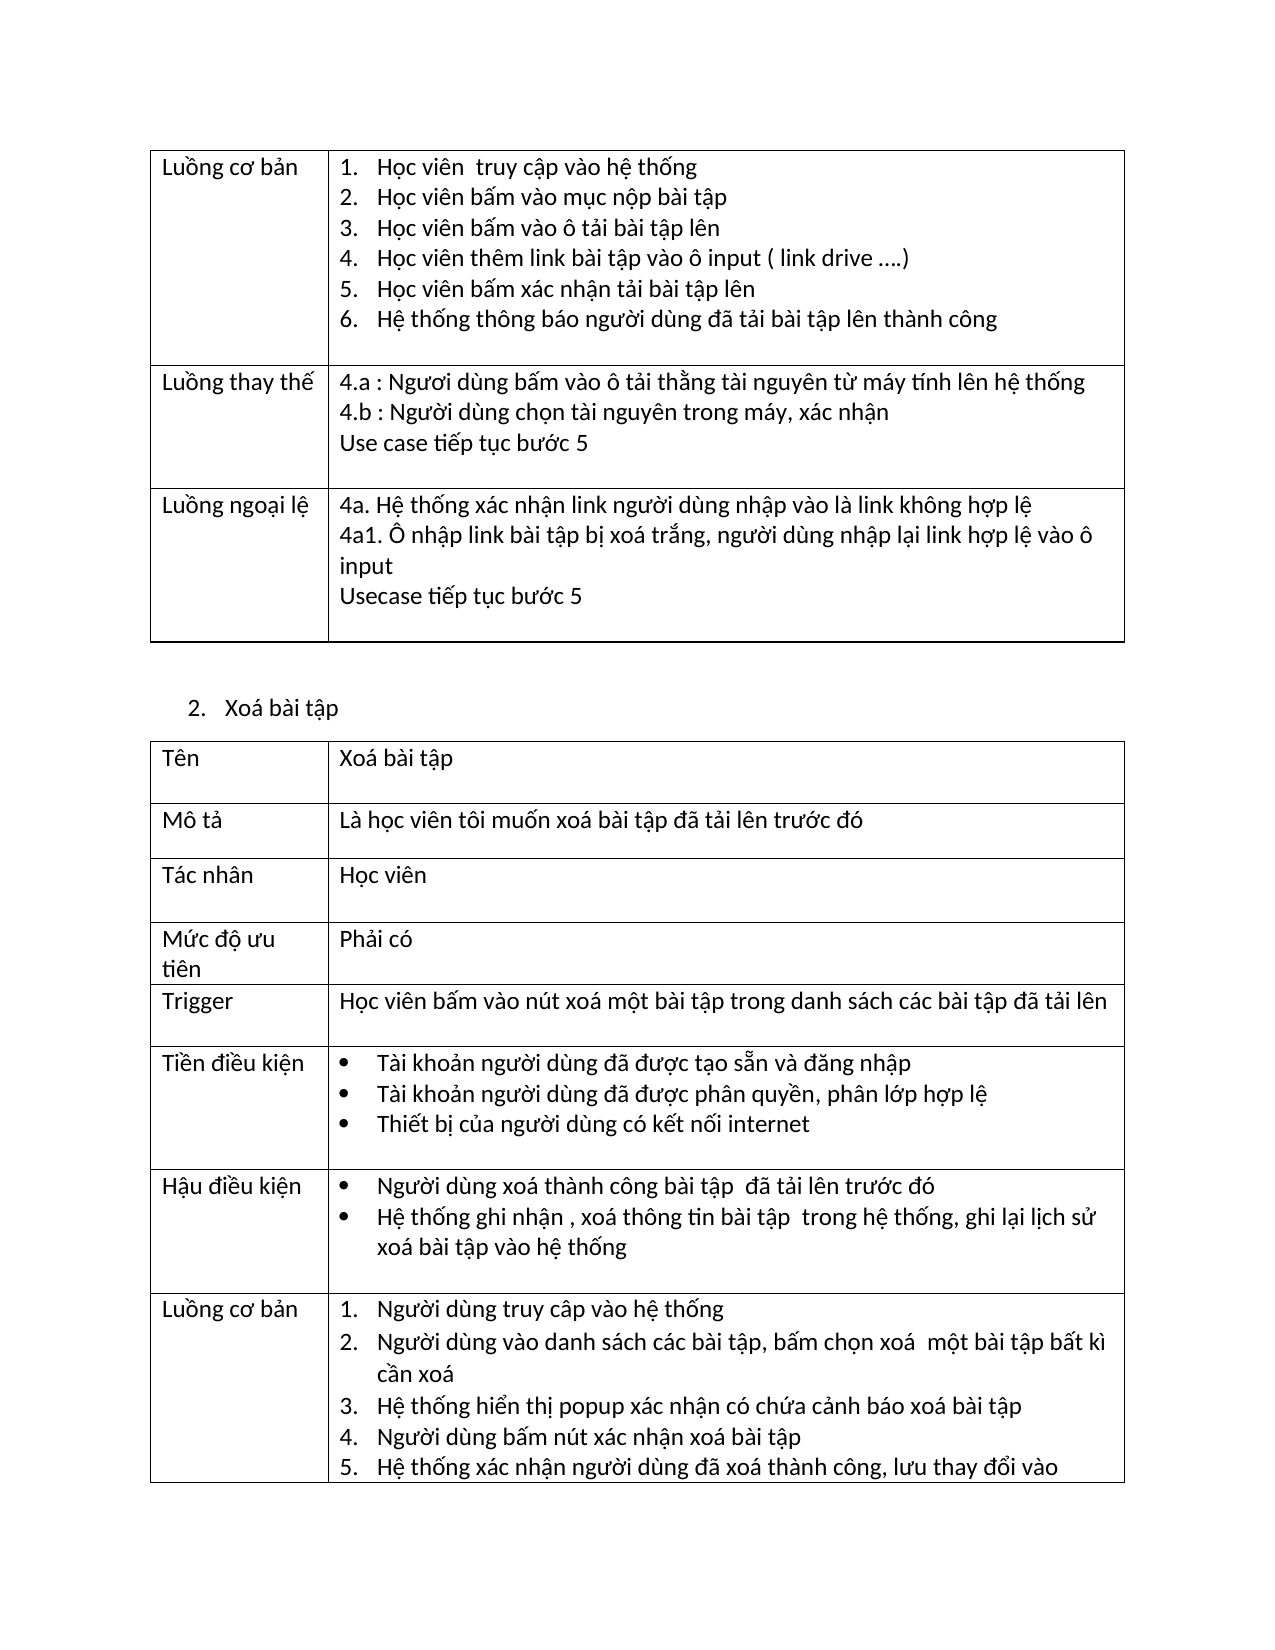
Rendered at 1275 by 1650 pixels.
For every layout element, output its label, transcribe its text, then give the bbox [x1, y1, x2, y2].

table_cell Học viên [329, 859, 1124, 922]
table_cell Tiền điều kiện [151, 1047, 328, 1169]
table_cell Học viên bấm vào nút xoá một bài tập trong danh sách các bài tập đã tải lên [329, 985, 1124, 1046]
table_cell Học viên truy cập vào hệ thống Học viên bấm vào mục nộp bài tập Học viên bấm vào ô tải bài tập lên Học viên thêm link bài tập vào ô input ( link drive ….) Học viên bấm xác nhận tải bài tập lên Hệ thống thông báo người dùng đã tải bài tập lên thành công [329, 151, 1124, 365]
table_cell Tài khoản người dùng đã được tạo sẵn và đăng nhập Tài khoản người dùng đã được phân quyền, phân lớp hợp lệ Thiết bị của người dùng có kết nối internet [329, 1047, 1124, 1169]
table_cell Phải có [329, 923, 1124, 984]
table_cell Người dùng xoá thành công bài tập đã tải lên trước đó Hệ thống ghi nhận , xoá thông tin bài tập trong hệ thống, ghi lại lịch sử xoá bài tập vào hệ thống [329, 1170, 1124, 1292]
table_cell Mức độ ưu tiên [151, 923, 328, 984]
table_cell Luồng thay thế [151, 366, 328, 488]
table_cell 4a. Hệ thống xác nhận link người dùng nhập vào là link không hợp lệ 4a1. Ô nhập link bài tập bị xoá trắng, người dùng nhập lại link hợp lệ vào ô input Usecase tiếp tục bước 5 [329, 489, 1124, 641]
table_cell Luồng cơ bản [151, 151, 328, 365]
table_cell 4.a : Ngươi dùng bấm vào ô tải thằng tài nguyên từ máy tính lên hệ thống 4.b : Người dùng chọn tài nguyên trong máy, xác nhận Use case tiếp tục bước 5 [329, 366, 1124, 488]
table_header Xoá bài tập [329, 742, 1124, 803]
table_cell Là học viên tôi muốn xoá bài tập đã tải lên trước đó [329, 804, 1124, 858]
table_cell Mô tả [151, 804, 328, 858]
table_cell Trigger [151, 985, 328, 1046]
list Xoá bài tập [187, 692, 1125, 723]
table_cell Hậu điều kiện [151, 1170, 328, 1292]
table_cell Luồng cơ bản [151, 1294, 328, 1482]
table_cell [329, 1294, 1124, 1482]
table_cell Luồng ngoại lệ [151, 489, 328, 641]
table_header Tên [151, 742, 328, 803]
table_cell Tác nhân [151, 859, 328, 922]
